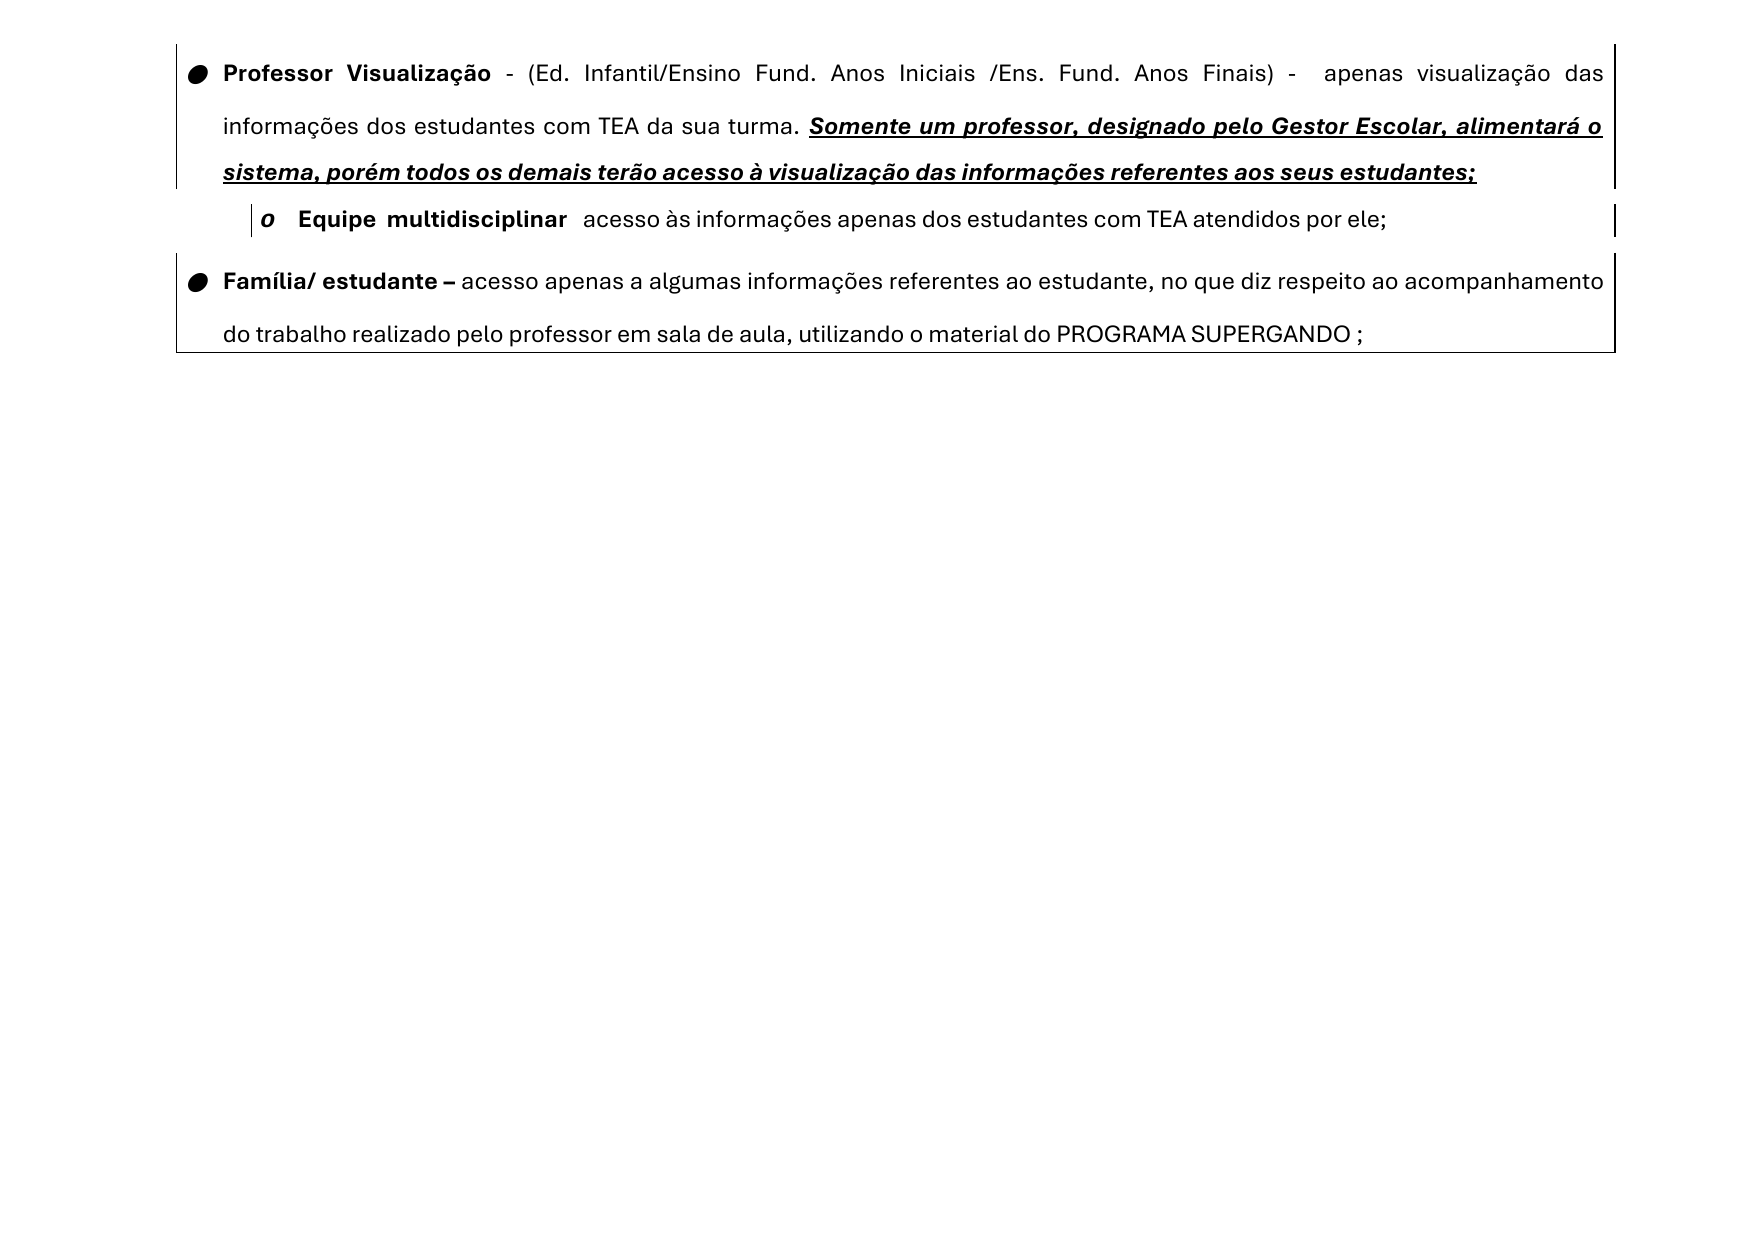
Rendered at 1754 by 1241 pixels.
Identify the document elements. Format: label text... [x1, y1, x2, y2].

list Equipe multidisciplinar acesso às informações apenas dos estudantes com TEA atendidos por ele; [252, 204, 1614, 237]
list Professor Visualização - (Ed. Infantil/Ensino Fund. Anos Iniciais /Ens. Fund. Anos Finais) - apenas visualização das informações dos estudantes com TEA da sua turma. Somente um professor, designado pelo Gestor Escolar, alimentará o sistema, porém todos os demais terão acesso à visualização das informações referentes aos seus estudantes; [177, 44, 1614, 189]
list Família/ estudante – acesso apenas a algumas informações referentes ao estudante, no que diz respeito ao acompanhamento do trabalho realizado pelo professor em sala de aula, utilizando o material do PROGRAMA SUPERGANDO ; [177, 253, 1614, 352]
